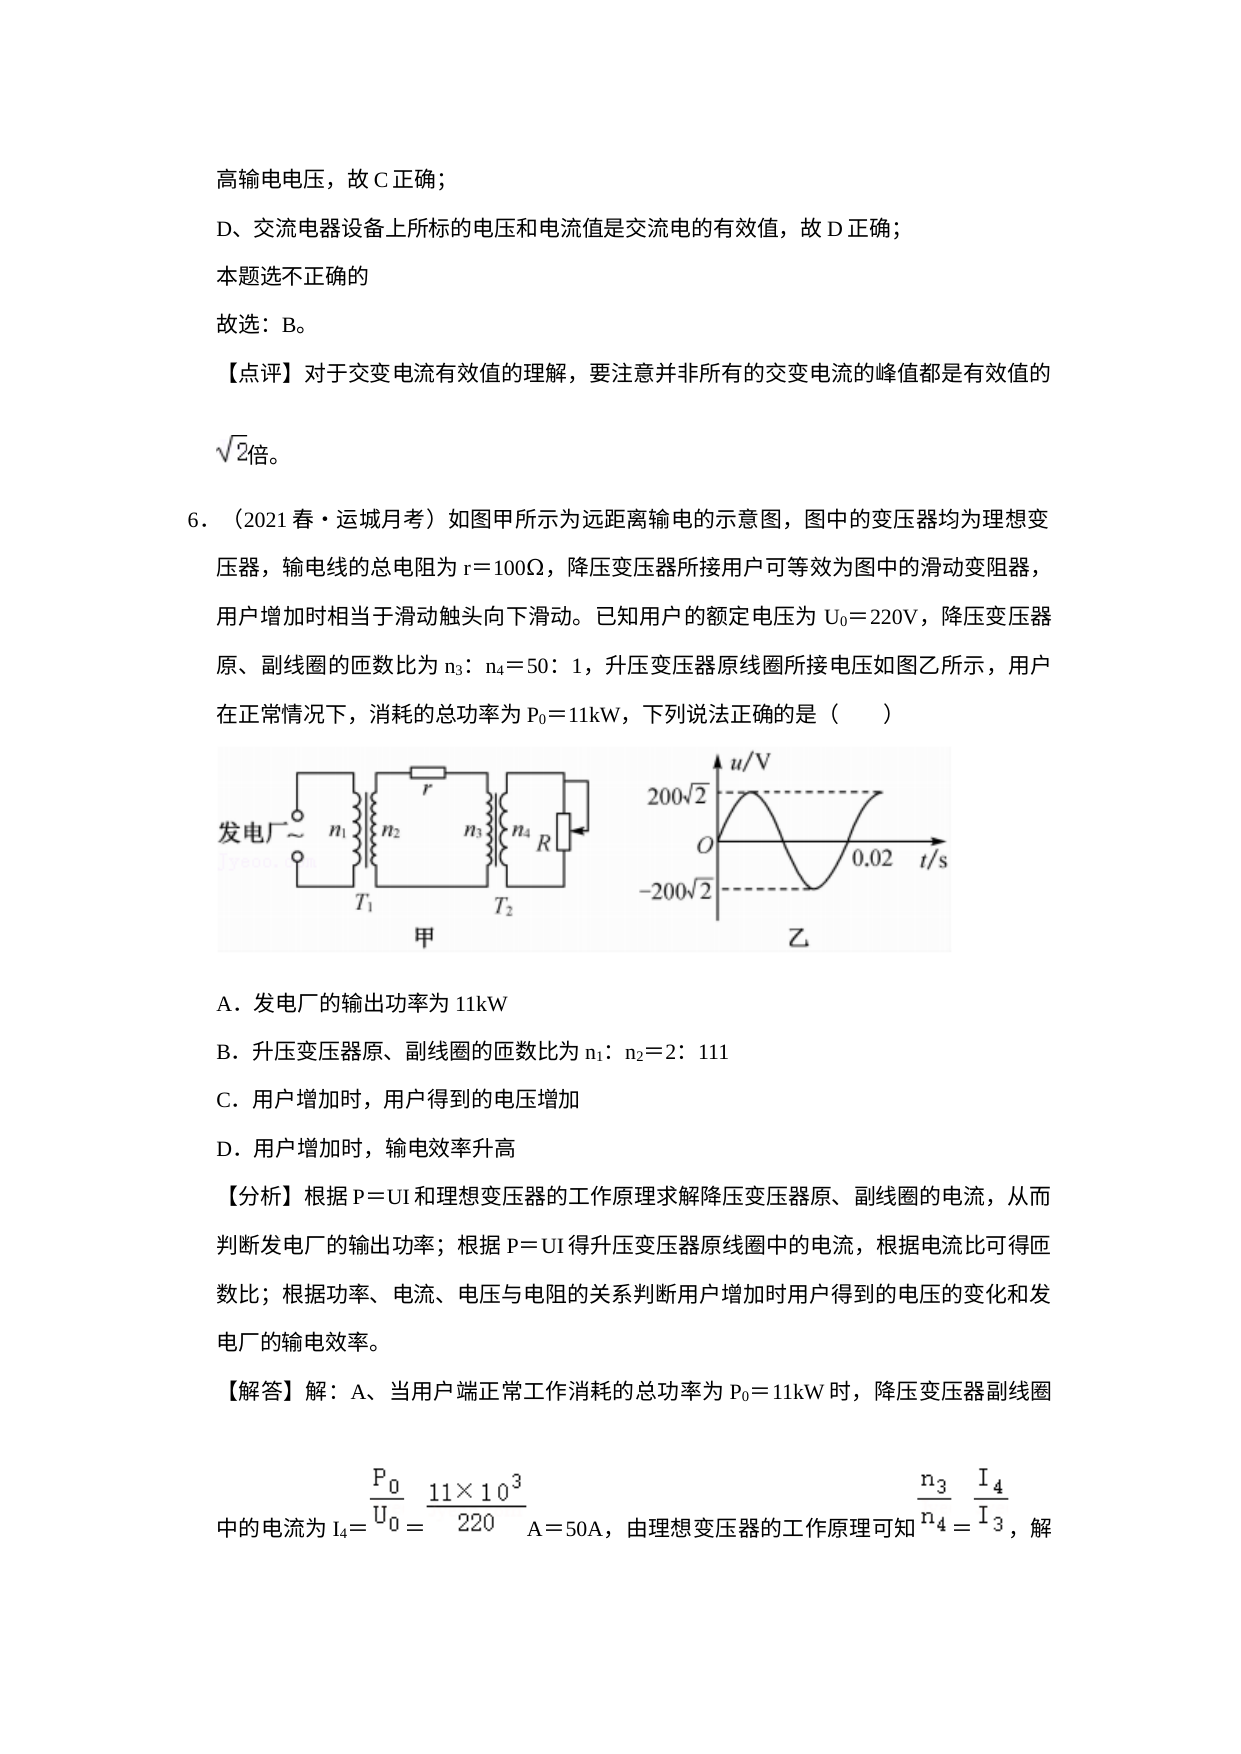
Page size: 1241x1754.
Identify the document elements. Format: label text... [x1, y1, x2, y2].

text C．用户增加时，用户得到的电压增加 [187, 1082, 1053, 1114]
picture [917, 1464, 952, 1536]
text A．发电厂的输出功率为11kW [187, 985, 1053, 1018]
text 【分析】根据P＝UI和理想变压器的工作原理求解降压变压器原、副线圈的电流，从而判断发电厂的输出功率；根据P＝UI得升压变压器原线圈中的电流，根据电流比可得匝数比；根据功率、电流、电压与电阻的关系判断用户增加时用户得到的电压的变化和发电厂的输电效率。 [216, 1179, 1053, 1357]
picture [369, 1464, 405, 1536]
picture [216, 435, 248, 464]
text D、交流电器设备上所标的电压和电流值是交流电的有效值，故D正确； [216, 210, 1053, 243]
text B．升压变压器原、副线圈的匝数比为n1：n2＝2：111 [187, 1034, 1053, 1066]
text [216, 162, 1053, 194]
picture [216, 744, 955, 957]
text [216, 1373, 1053, 1552]
text 本题选不正确的 [216, 259, 1053, 291]
picture [973, 1464, 1009, 1536]
picture [426, 1472, 527, 1536]
text D．用户增加时，输电效率升高 [187, 1130, 1053, 1163]
text 6．（2021春•运城月考）如图甲所示为远距离输电的示意图，图中的变压器均为理想变压器，输电线的总电阻为r＝100Ω，降压变压器所接用户可等效为图中的滑动变阻器，用户增加时相当于滑动触头向下滑动。已知用户的额定电压为U0＝220V，降压变压器原、副线圈的匝数比为n3：n4＝50：1，升压变压器原线圈所接电压如图乙所示，用户在正常情况下，消耗的总功率为P0＝11kW，下列说法正确的是（ ） [187, 501, 1053, 729]
text 【点评】对于交变电流有效值的理解，要注意并非所有的交变电流的峰值都是有效值的倍。 [216, 355, 1053, 485]
text 故选：B。 [216, 307, 1053, 339]
